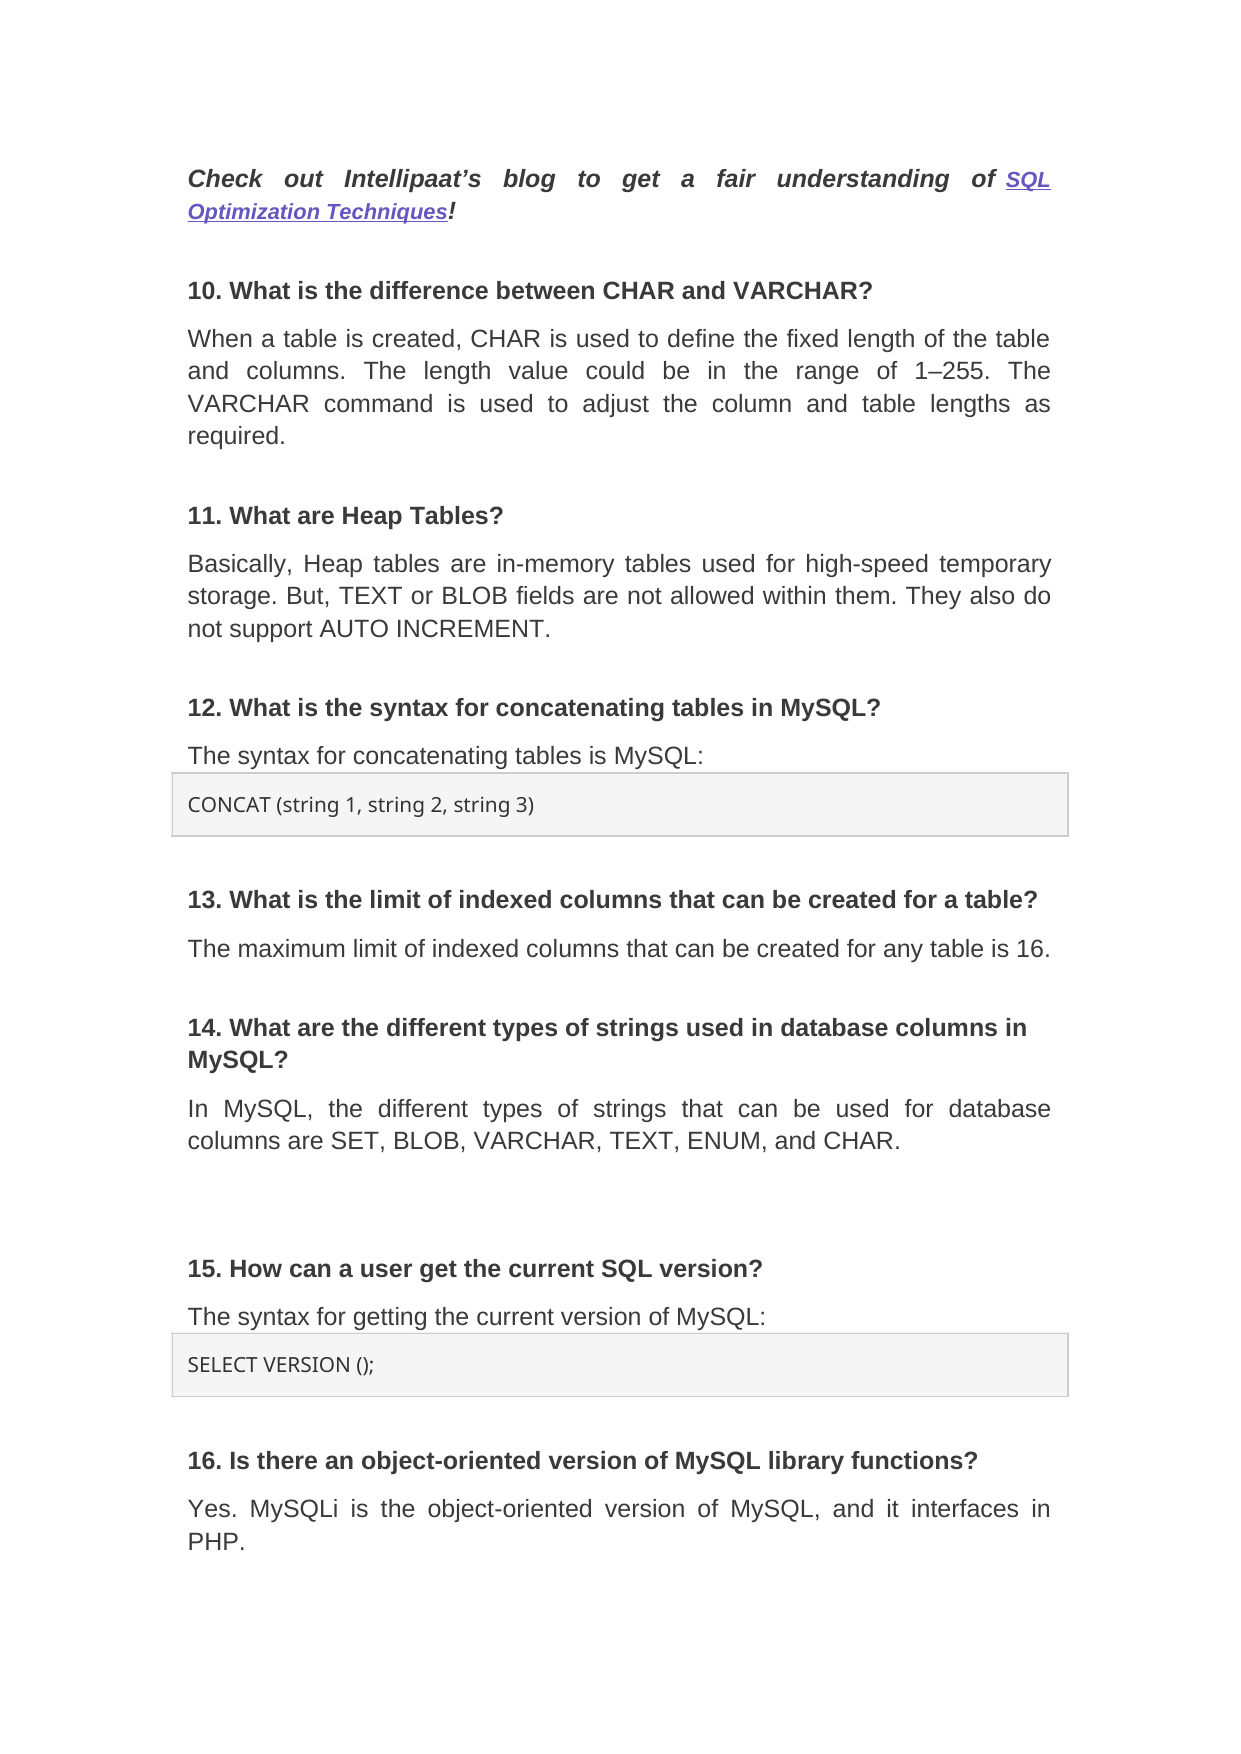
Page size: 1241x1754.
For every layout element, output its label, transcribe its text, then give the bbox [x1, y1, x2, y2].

text CONCAT (string 1, string 2, string 3) [173, 774, 1067, 835]
text The syntax for concatenating tables is MySQL: [187, 739, 1053, 772]
text 10. What is the difference between CHAR and VARCHAR? [187, 274, 1053, 306]
text Basically, Heap tables are in-memory tables used for high-speed temporary storage. But, TEXT or BLOB fields are not allowed within them. They also do not support AUTO INCREMENT. [187, 547, 1053, 644]
text 12. What is the syntax for concatenating tables in MySQL? [187, 691, 1053, 724]
text 16. Is there an object-oriented version of MySQL library functions? [187, 1444, 1053, 1477]
text Check out Intellipaat’s blog to get a fair understanding of SQL Optimization Techniques! [187, 162, 1053, 227]
text 14. What are the different types of strings used in database columns in MySQL? [187, 1011, 1053, 1076]
text 13. What is the limit of indexed columns that can be created for a table? [187, 884, 1053, 916]
text Yes. MySQLi is the object-oriented version of MySQL, and it interfaces in PHP. [187, 1492, 1053, 1557]
text SELECT VERSION (); [173, 1334, 1067, 1396]
text In MySQL, the different types of strings that can be used for database columns are SET, BLOB, VARCHAR, TEXT, ENUM, and CHAR. [187, 1092, 1053, 1157]
text 11. What are Heap Tables? [187, 499, 1053, 531]
text The syntax for getting the current version of MySQL: [187, 1300, 1053, 1332]
text 15. How can a user get the current SQL version? [187, 1252, 1053, 1284]
text The maximum limit of indexed columns that can be created for any table is 16. [187, 932, 1053, 964]
text When a table is created, CHAR is used to define the fixed length of the table and columns. The length value could be in the range of 1–255. The VARCHAR command is used to adjust the column and table lengths as required. [187, 322, 1053, 452]
